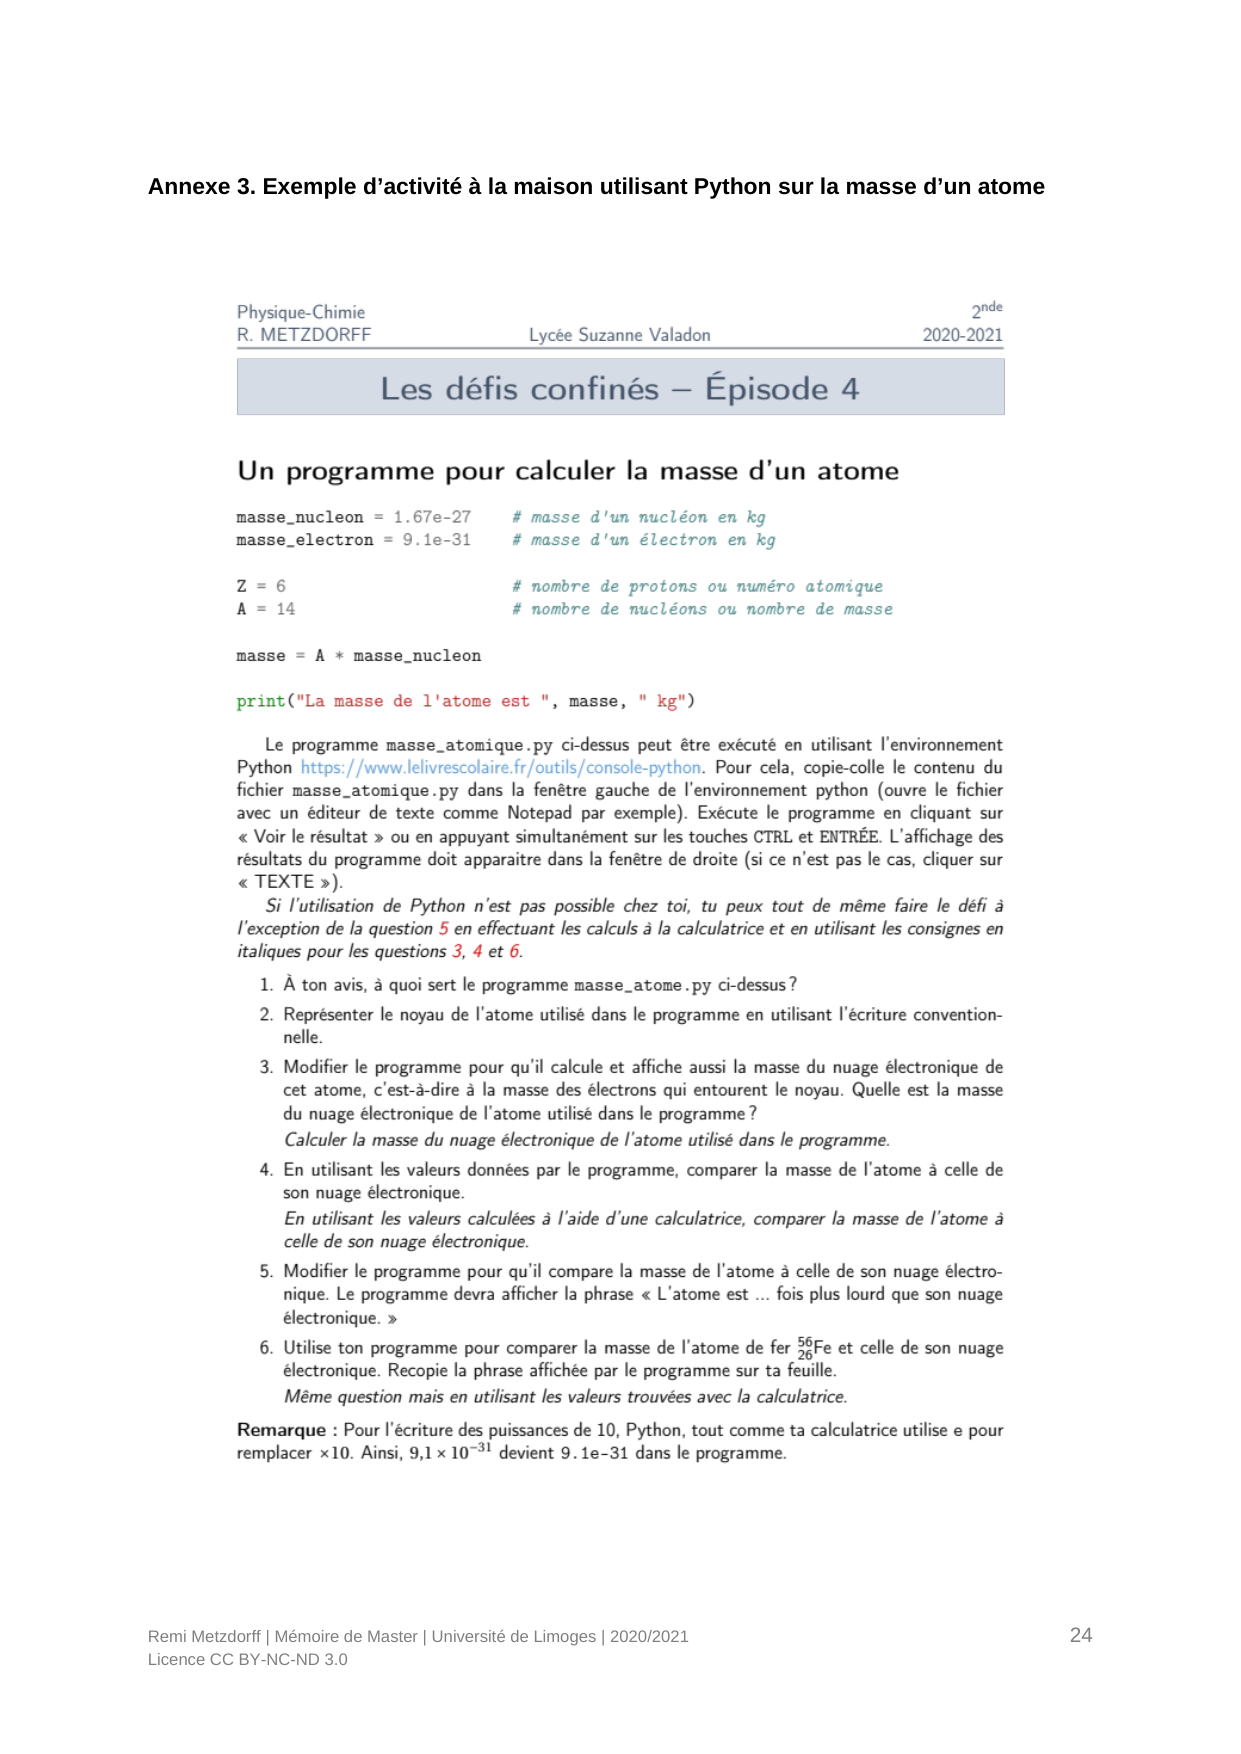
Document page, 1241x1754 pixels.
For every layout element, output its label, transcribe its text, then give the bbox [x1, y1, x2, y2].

text Exemple d’activité à la maison utilisant Python sur la masse d’un atome [148, 173, 1093, 199]
